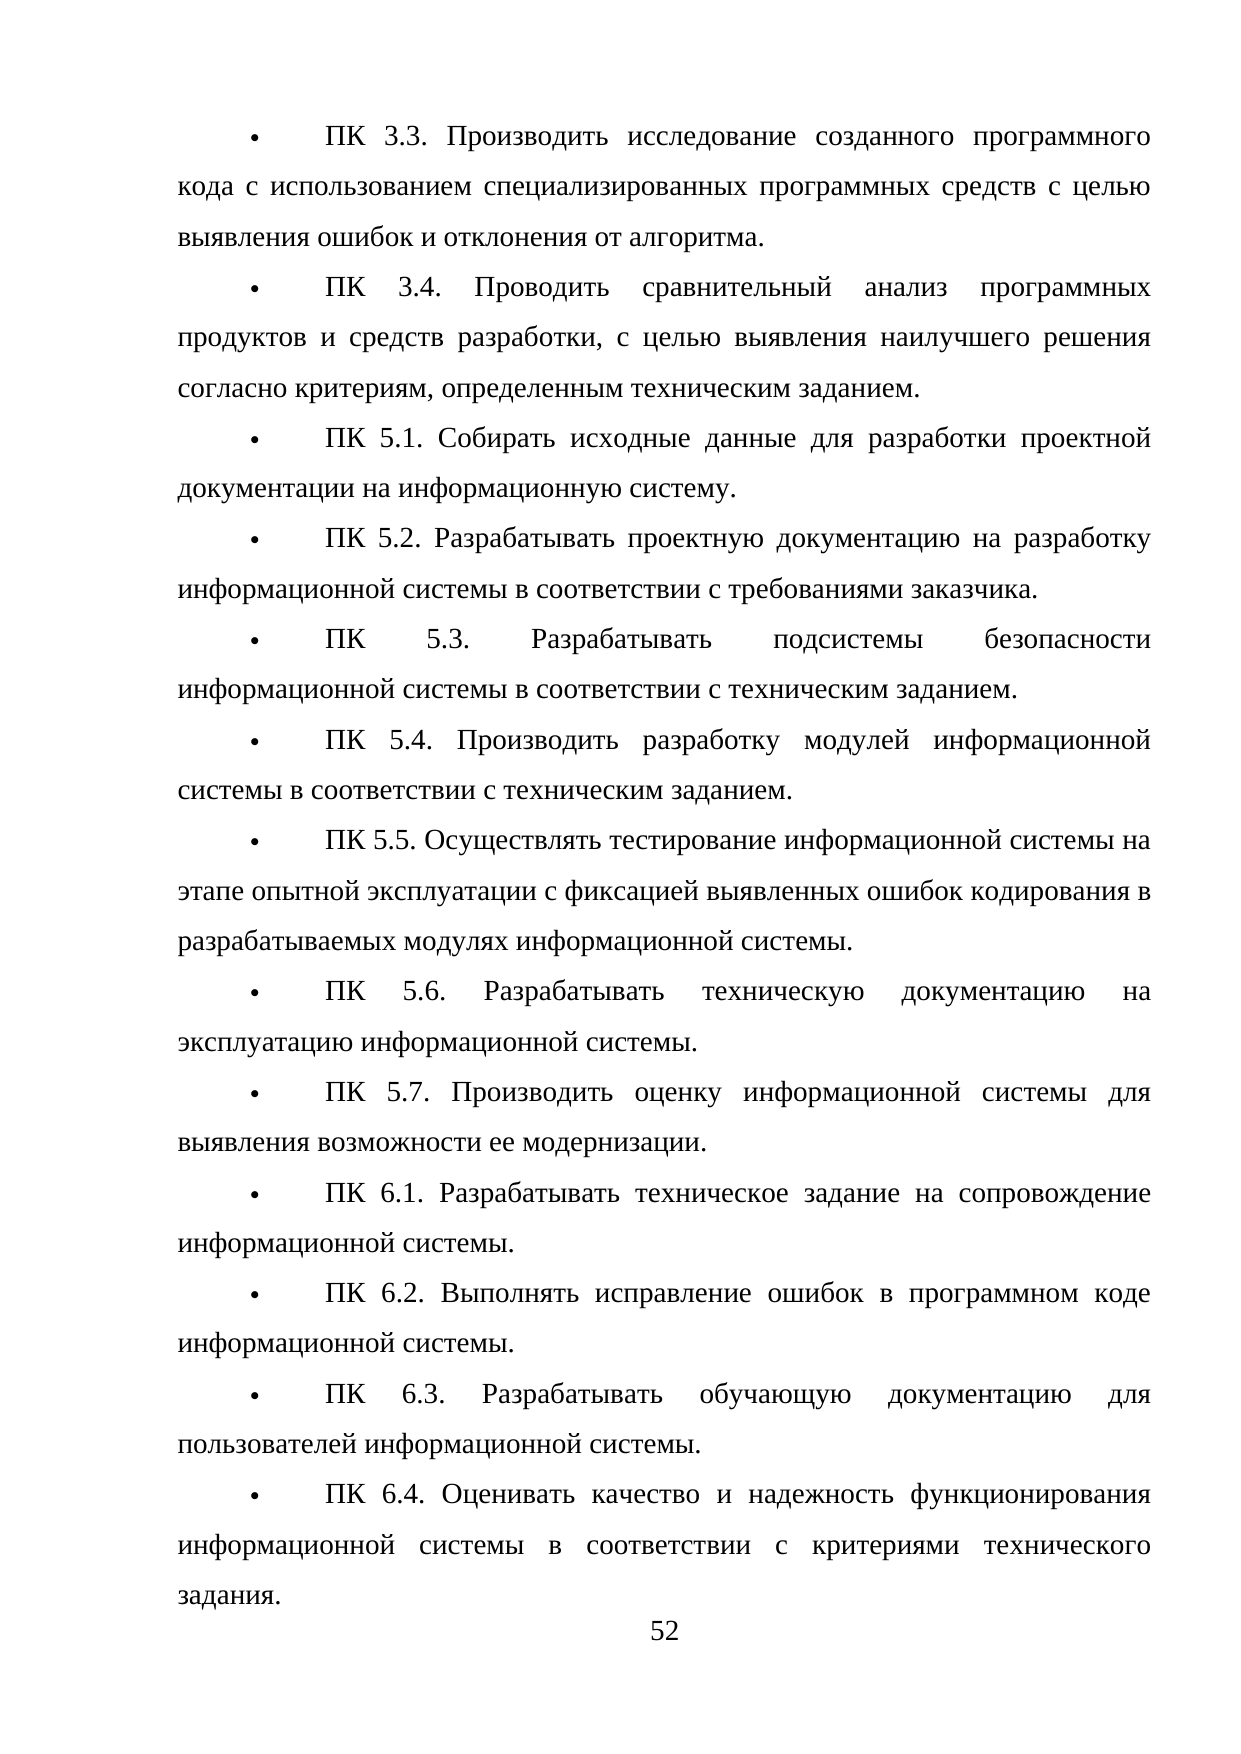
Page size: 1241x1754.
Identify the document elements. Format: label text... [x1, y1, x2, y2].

list ПК 5.6. Разрабатывать техническую документацию на эксплуатацию информационной системы. [177, 973, 1152, 1057]
list ПК 6.4. Оценивать качество и надежность функционирования информационной системы в соответствии с критериями технического задания. [177, 1477, 1152, 1611]
list ПК 5.3. Разрабатывать подсистемы безопасности информационной системы в соответствии с техническим заданием. [177, 621, 1152, 705]
list ПК 5.7. Производить оценку информационной системы для выявления возможности ее модернизации. [177, 1074, 1152, 1158]
list ПК 3.3. Производить исследование созданного программного кода с использованием специализированных программных средств с целью выявления ошибок и отклонения от алгоритма. [177, 118, 1152, 252]
list ПК 5.4. Производить разработку модулей информационной системы в соответствии с техническим заданием. [177, 722, 1152, 806]
list ПК 5.1. Собирать исходные данные для разработки проектной документации на информационную систему. [177, 420, 1152, 504]
list ПК 5.2. Разрабатывать проектную документацию на разработку информационной системы в соответствии с требованиями заказчика. [177, 521, 1152, 604]
list ПК 6.2. Выполнять исправление ошибок в программном коде информационной системы. [177, 1275, 1152, 1359]
list ПК 6.3. Разрабатывать обучающую документацию для пользователей информационной системы. [177, 1376, 1152, 1460]
list ПК 5.5. Осуществлять тестирование информационной системы на этапе опытной эксплуатации с фиксацией выявленных ошибок кодирования в разрабатываемых модулях информационной системы. [177, 822, 1152, 957]
list ПК 6.1. Разрабатывать техническое задание на сопровождение информационной системы. [177, 1175, 1152, 1258]
list ПК 3.4. Проводить сравнительный анализ программных продуктов и средств разработки, с целью выявления наилучшего решения согласно критериям, определенным техническим заданием. [177, 269, 1152, 403]
